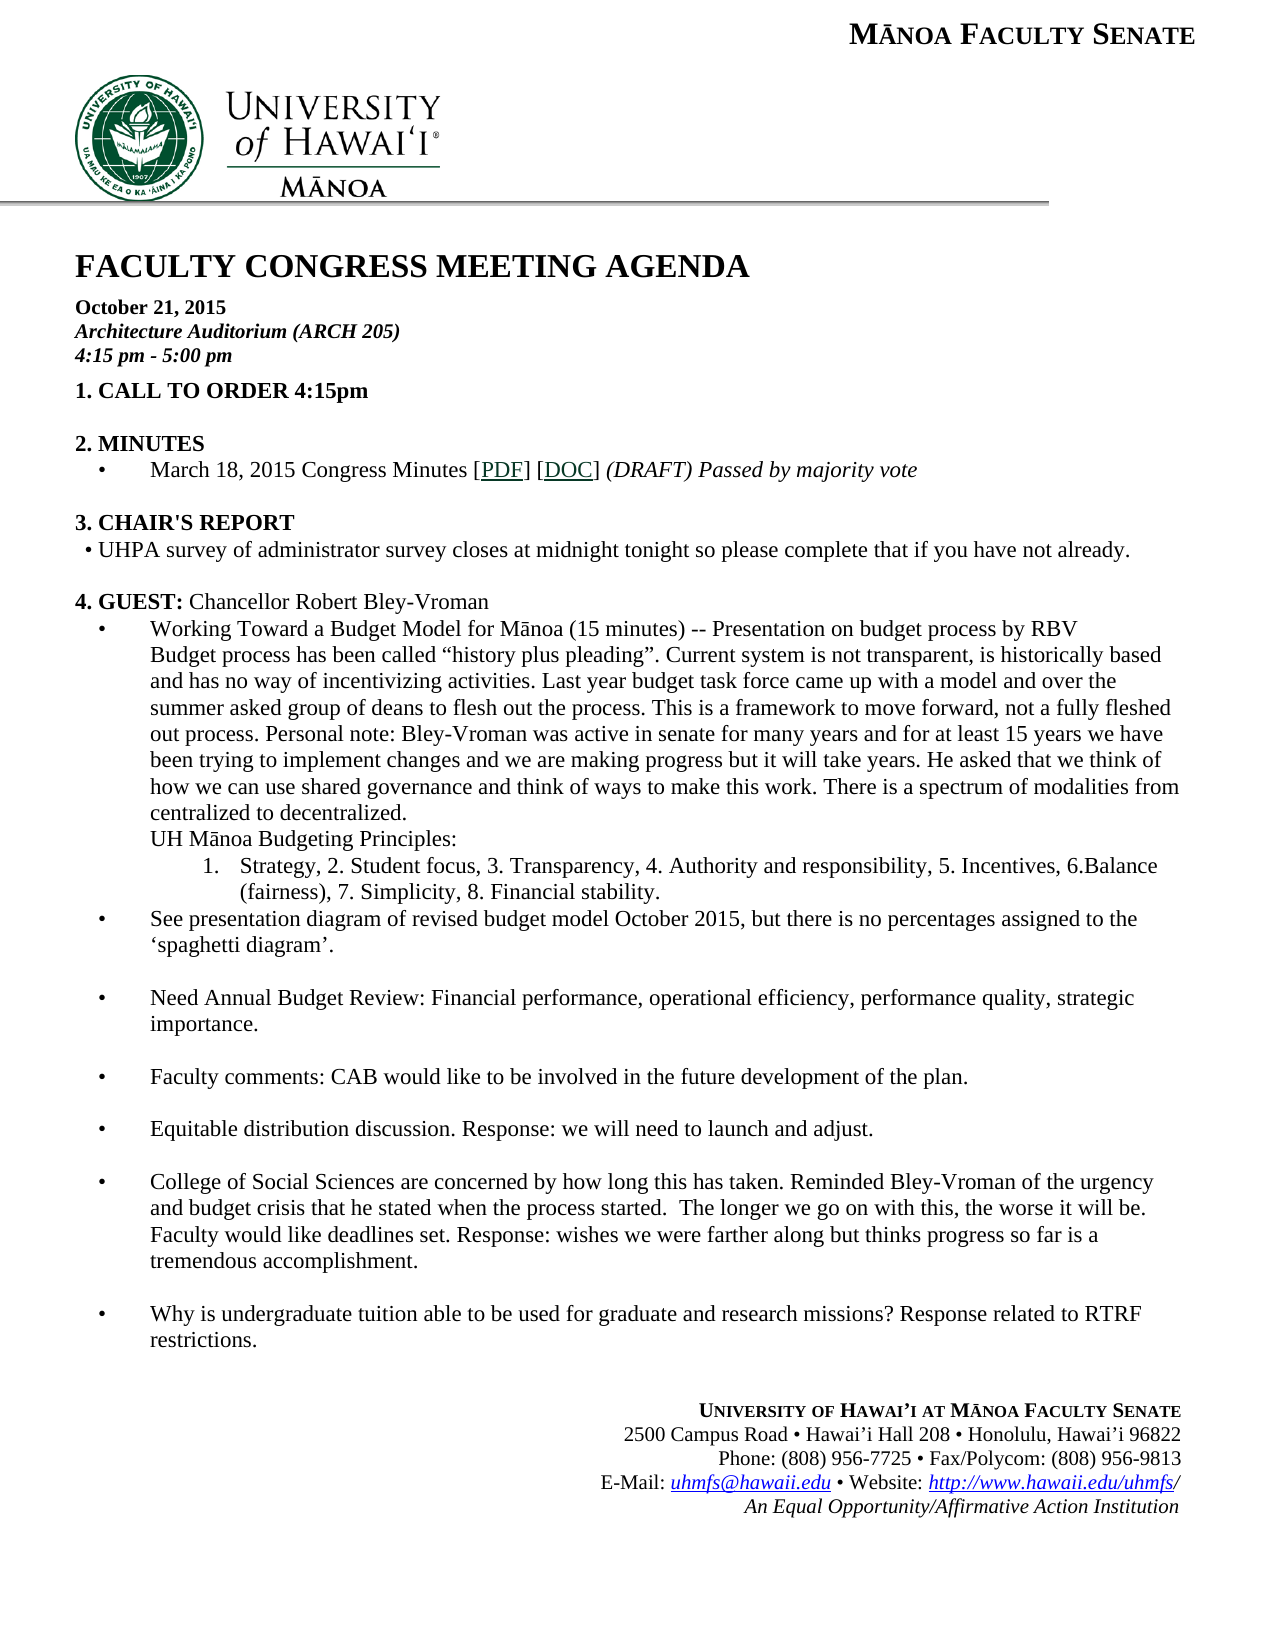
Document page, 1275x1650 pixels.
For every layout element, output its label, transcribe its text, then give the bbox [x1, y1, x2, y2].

list Faculty comments: CAB would like to be involved in the future development of the plan. [98, 1063, 1181, 1089]
list Need Annual Budget Review: Financial performance, operational efficiency, performance quality, strategic importance. [98, 984, 1181, 1036]
list Equitable distribution discussion. Response: we will need to launch and adjust. [98, 1115, 1181, 1142]
list UHPA survey of administrator survey closes at midnight tonight so please complete that if you have not already. [84, 536, 1181, 562]
text 4. GUEST: Chancellor Robert Bley-Vroman [75, 588, 1181, 615]
subtitle October 21, 2015 Architecture Auditorium (ARCH 205) 4:15 pm - 5:00 pm [75, 295, 1181, 367]
picture [0, 75, 1049, 206]
list College of Social Sciences are concerned by how long this has taken. Reminded Bley-Vroman of the urgency and budget crisis that he stated when the process started. The longer we go on with this, the worse it will be. Faculty would like deadlines set. Response: wishes we were farther along but thinks progress so far is a tremendous accomplishment. [98, 1168, 1181, 1273]
list Working Toward a Budget Model for Mānoa (15 minutes) -- Presentation on budget process by RBV [98, 615, 1181, 641]
text UH Mānoa Budgeting Principles: [150, 826, 1181, 852]
list See presentation diagram of revised budget model October 2015, but there is no percentages assigned to the ‘spaghetti diagram’. [98, 904, 1181, 957]
text 1. CALL TO ORDER 4:15pm [75, 377, 1181, 404]
text 3. CHAIR'S REPORT [75, 509, 1181, 536]
list Strategy, 2. Student focus, 3. Transparency, 4. Authority and responsibility, 5. Incentives, 6.Balance (fairness), 7. Simplicity, 8. Financial stability. [202, 852, 1181, 904]
list Why is undergraduate tuition able to be used for graduate and research missions? Response related to RTRF restrictions. [98, 1300, 1181, 1353]
text 2. MINUTES [75, 430, 1181, 457]
subtitle FACULTY CONGRESS MEETING AGENDA [75, 246, 1181, 284]
text Budget process has been called “history plus pleading”. Current system is not transparent, is historically based and has no way of incentivizing activities. Last year budget task force came up with a model and over the summer asked group of deans to flesh out the process. This is a framework to move forward, not a fully fleshed out process. Personal note: Bley-Vroman was active in senate for many years and for at least 15 years we have been trying to implement changes and we are making progress but it will take years. He asked that we think of how we can use shared governance and think of ways to make this work. There is a spectrum of modalities from centralized to decentralized. [150, 641, 1181, 826]
list March 18, 2015 Congress Minutes [PDF] [DOC] (DRAFT) Passed by majority vote [98, 457, 1181, 483]
